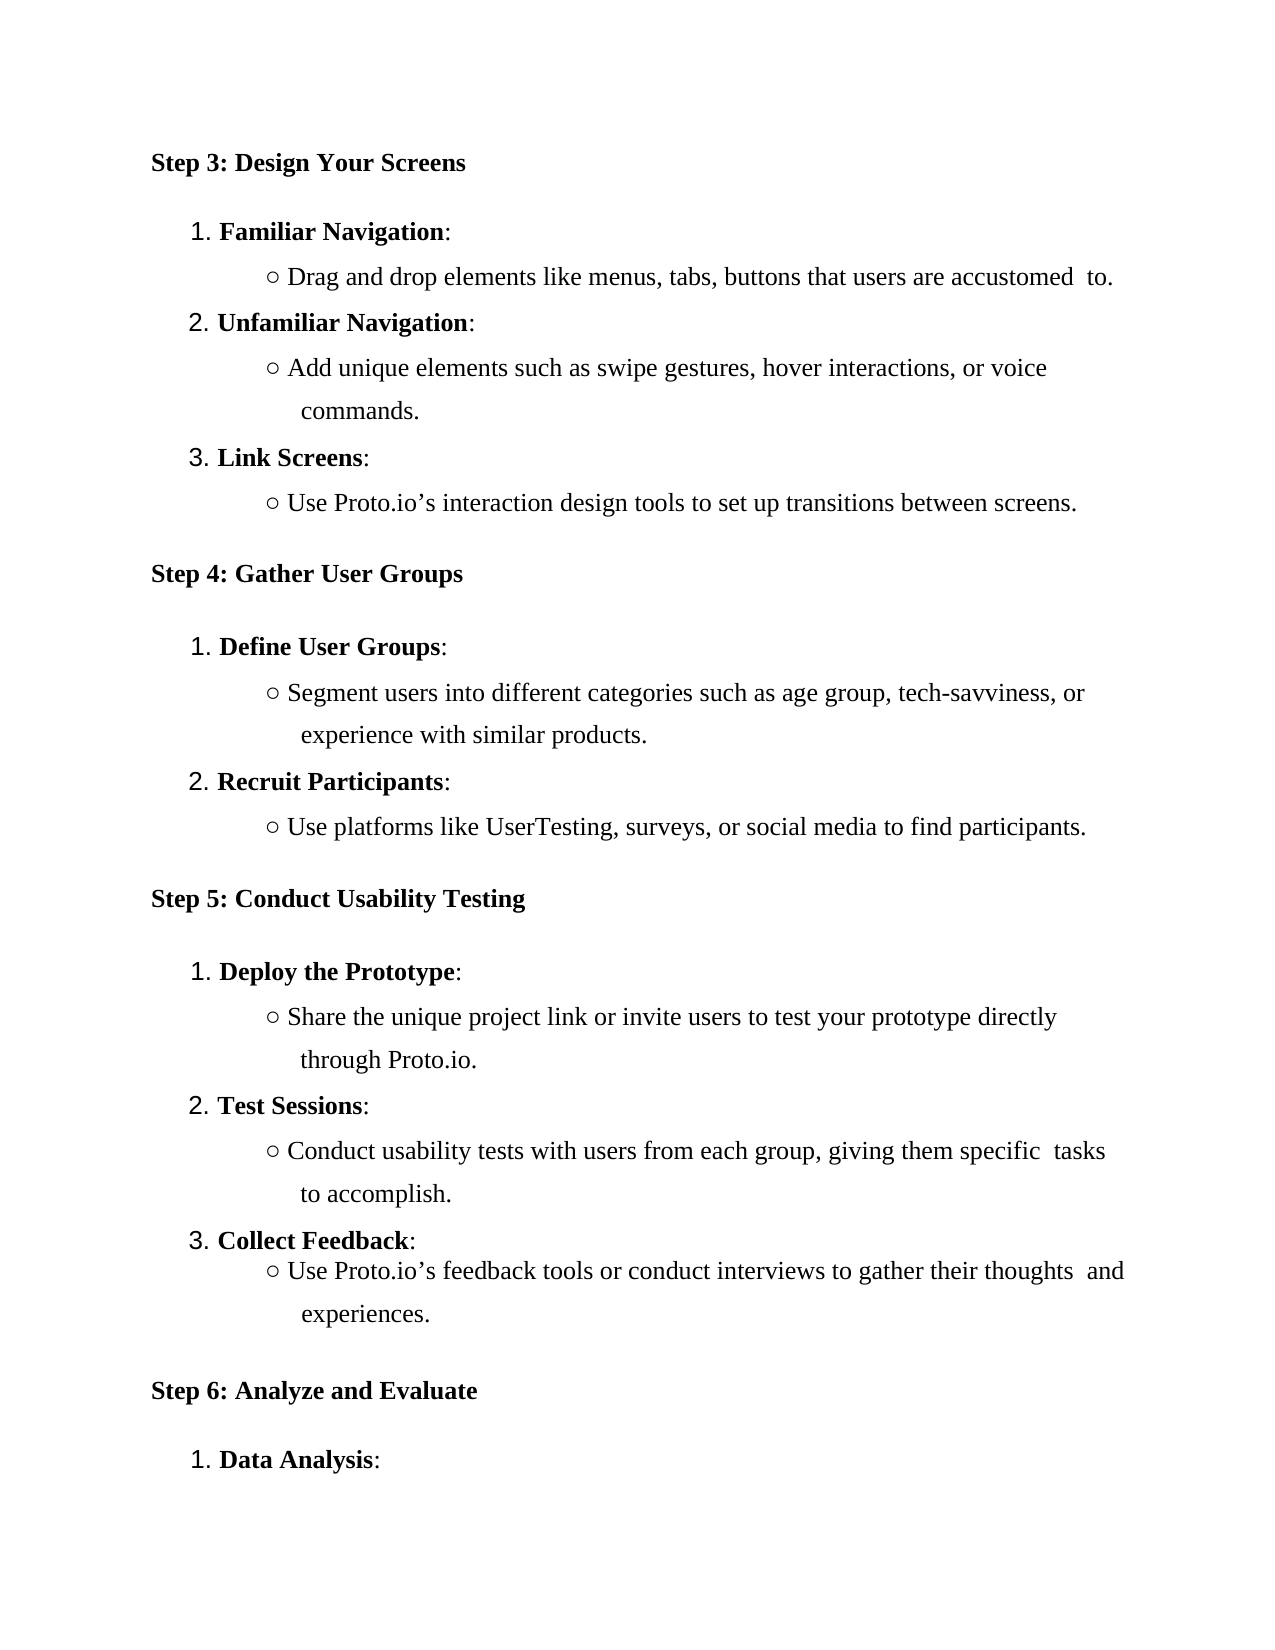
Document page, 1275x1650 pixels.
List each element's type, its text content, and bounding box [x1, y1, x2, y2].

text ○ Conduct usability tests with users from each group, giving them specific tasks to accomplish. [265, 1135, 1127, 1208]
text Step 3: Design Your Screens [151, 147, 1127, 177]
text 3. Collect Feedback: [188, 1225, 1127, 1255]
text ○ Use Proto.io’s feedback tools or conduct interviews to gather their thoughts and experiences. [265, 1255, 1126, 1328]
text 2. Recruit Participants: [188, 766, 1127, 796]
text Step 6: Analyze and Evaluate [151, 1375, 1127, 1405]
text 2. Unfamiliar Navigation: [188, 307, 1127, 337]
text 1. Deploy the Prototype: [190, 956, 1127, 986]
text 1. Data Analysis: [190, 1444, 1127, 1474]
text 3. Link Screens: [188, 442, 1127, 472]
text 2. Test Sessions: [188, 1090, 1127, 1120]
text ○ Segment users into different categories such as age group, tech-savviness, or experience with similar products. [265, 677, 1127, 749]
text ○ Use platforms like UserTesting, surveys, or social media to find participants. Step 5: Conduct Usability Testing [151, 811, 1117, 913]
text ○ Share the unique project link or invite users to test your prototype directly through Proto.io. [265, 1001, 1108, 1074]
text 1. Familiar Navigation: [190, 216, 1127, 246]
text ○ Drag and drop elements like menus, tabs, buttons that users are accustomed to. [265, 261, 1126, 291]
text 1. Define User Groups: [190, 631, 1127, 661]
text ○ Add unique elements such as swipe gestures, hover interactions, or voice commands. [265, 352, 1094, 425]
text ○ Use Proto.io’s interaction design tools to set up transitions between screens. Step 4: Gather User Groups [151, 487, 1115, 588]
